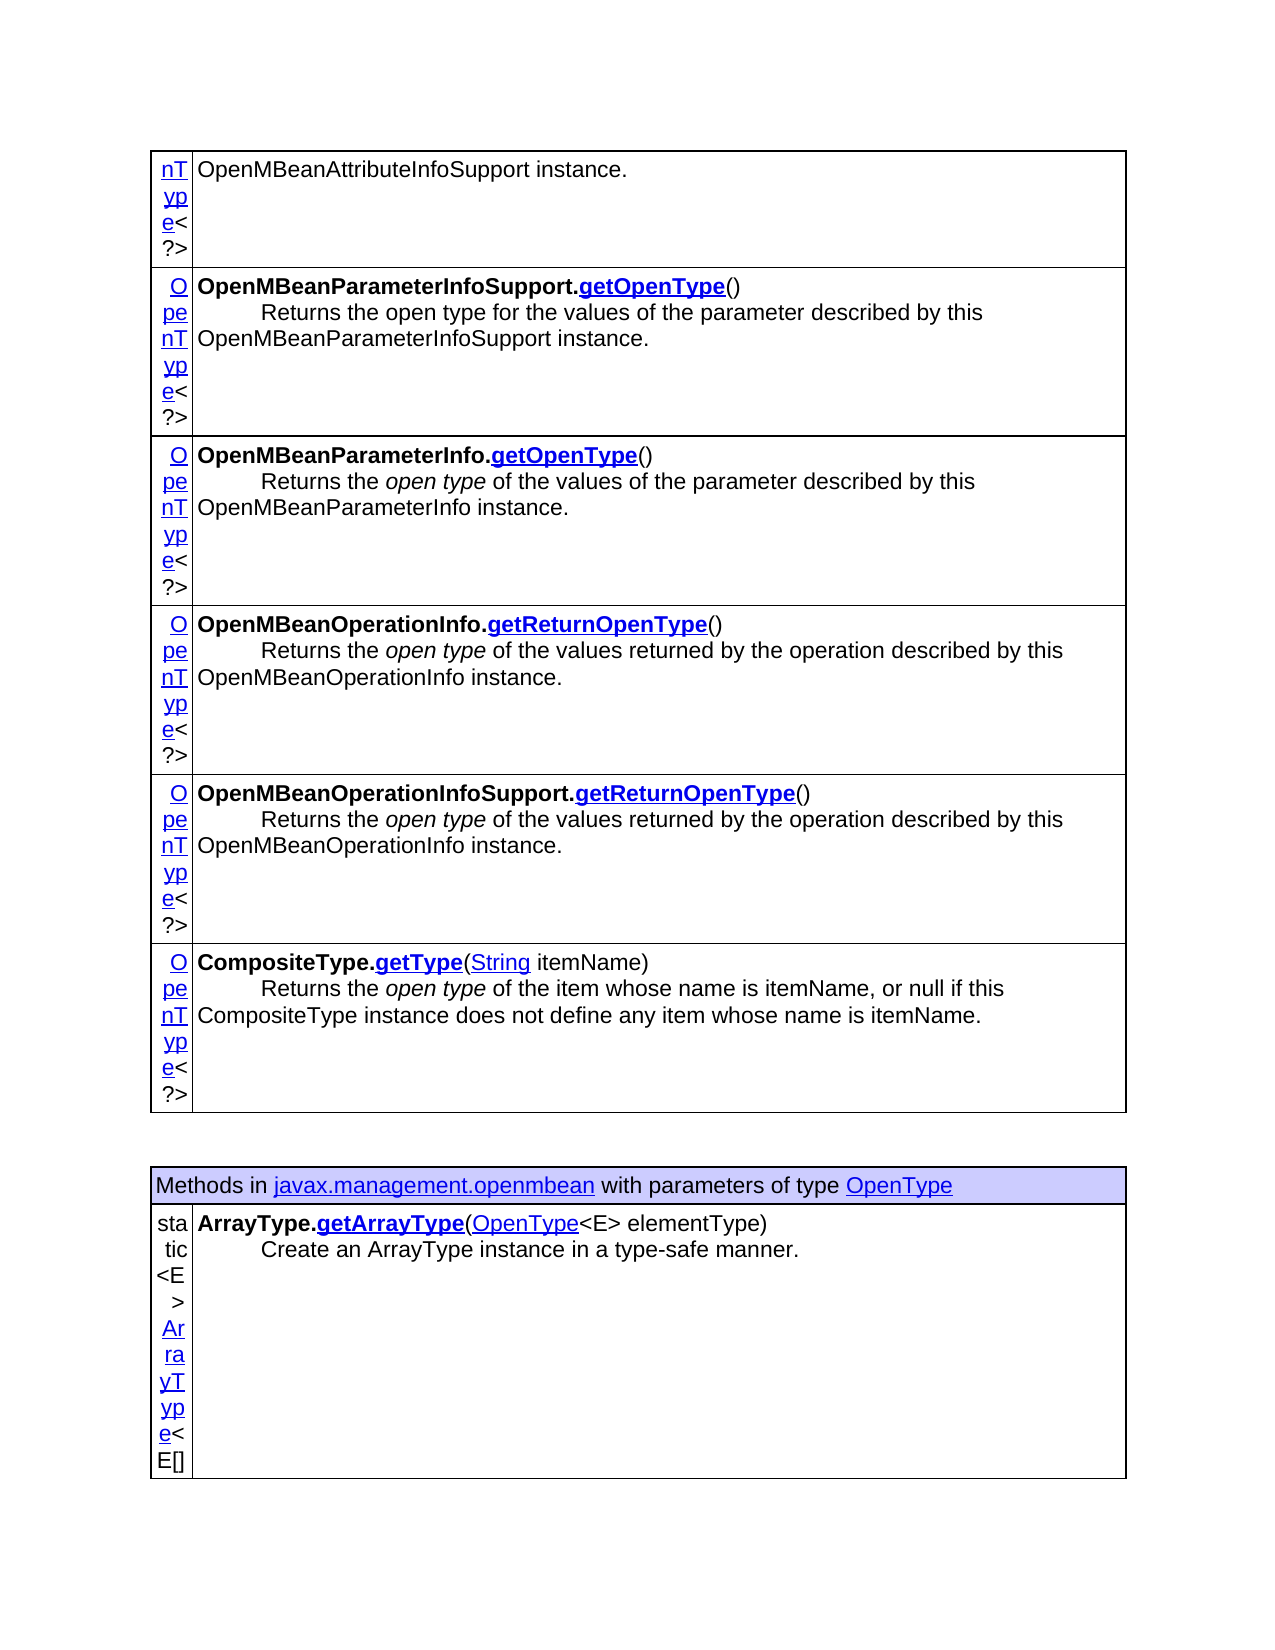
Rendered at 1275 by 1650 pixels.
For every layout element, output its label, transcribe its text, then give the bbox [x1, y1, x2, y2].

table_cell OpenType<?> [152, 944, 192, 1112]
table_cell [193, 1205, 1125, 1478]
table_cell OpenMBeanOperationInfoSupport.getReturnOpenType() Returns the open type of the values returned by the operation described by this OpenMBeanOperationInfo instance. [193, 775, 1125, 943]
table_cell OpenType<?> [152, 152, 192, 266]
table_cell static [152, 1205, 192, 1478]
table_cell OpenType<?> [152, 606, 192, 773]
table_cell OpenType<?> [152, 437, 192, 604]
table_cell CompositeType.getType(String itemName) Returns the open type of the item whose name is itemName, or null if this CompositeType instance does not define any item whose name is itemName. [193, 944, 1125, 1112]
table_cell OpenMBeanParameterInfoSupport.getOpenType() Returns the open type for the values of the parameter described by this OpenMBeanParameterInfoSupport instance. [193, 268, 1125, 435]
table_cell OpenMBeanParameterInfo.getOpenType() Returns the open type of the values of the parameter described by this OpenMBeanParameterInfo instance. [193, 437, 1125, 604]
table_header Methods in javax.management.openmbean with parameters of type OpenType [152, 1168, 1125, 1203]
table_cell OpenType<?> [152, 775, 192, 943]
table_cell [193, 152, 1125, 266]
table_cell OpenMBeanOperationInfo.getReturnOpenType() Returns the open type of the values returned by the operation described by this OpenMBeanOperationInfo instance. [193, 606, 1125, 773]
table_cell OpenType<?> [152, 268, 192, 435]
